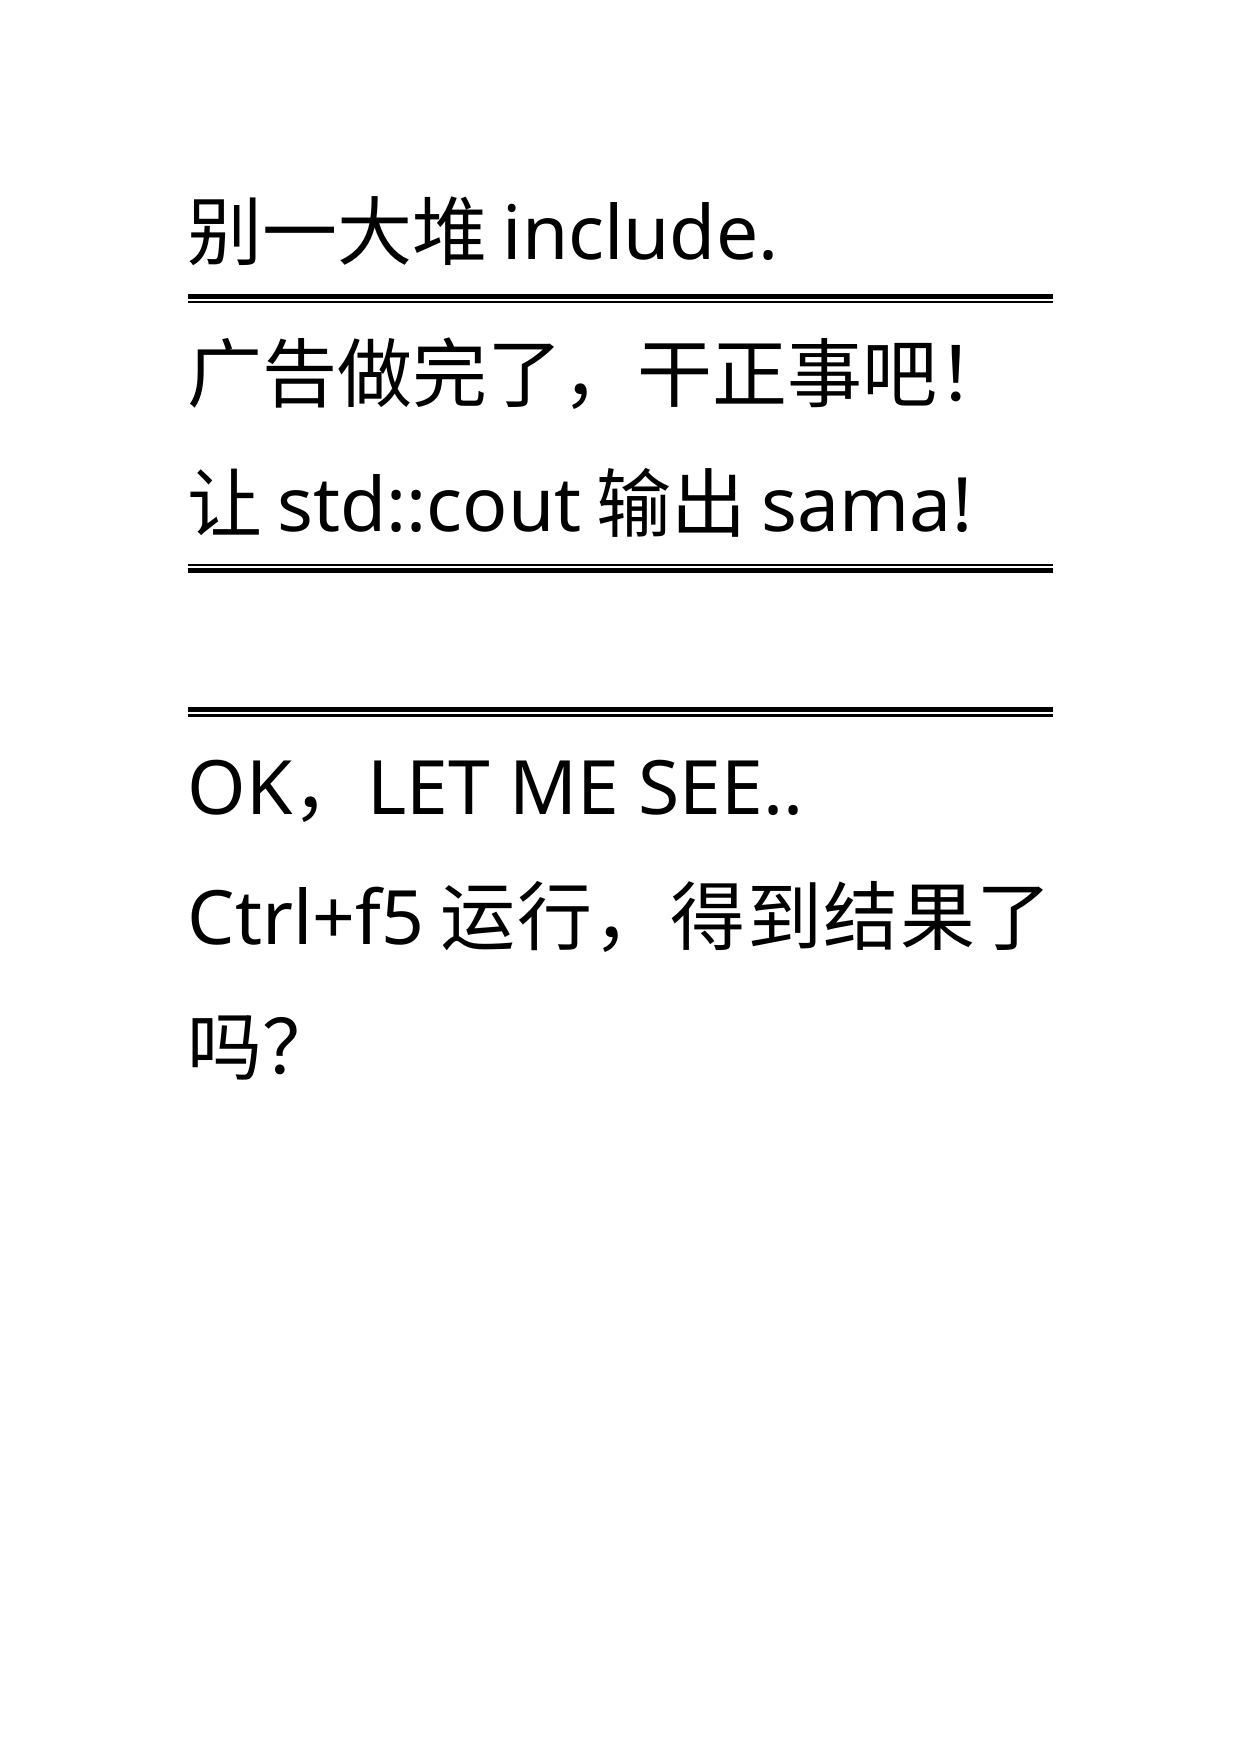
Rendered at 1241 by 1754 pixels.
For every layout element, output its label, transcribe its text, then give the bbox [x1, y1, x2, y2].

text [187, 162, 1053, 303]
text 让std::cout输出sama! [187, 433, 1053, 563]
text 广告做完了，干正事吧！ [187, 303, 1053, 433]
text OK，LET ME SEE.. [187, 717, 1053, 847]
text Ctrl+f5运行，得到结果了吗？ [187, 847, 1053, 1107]
